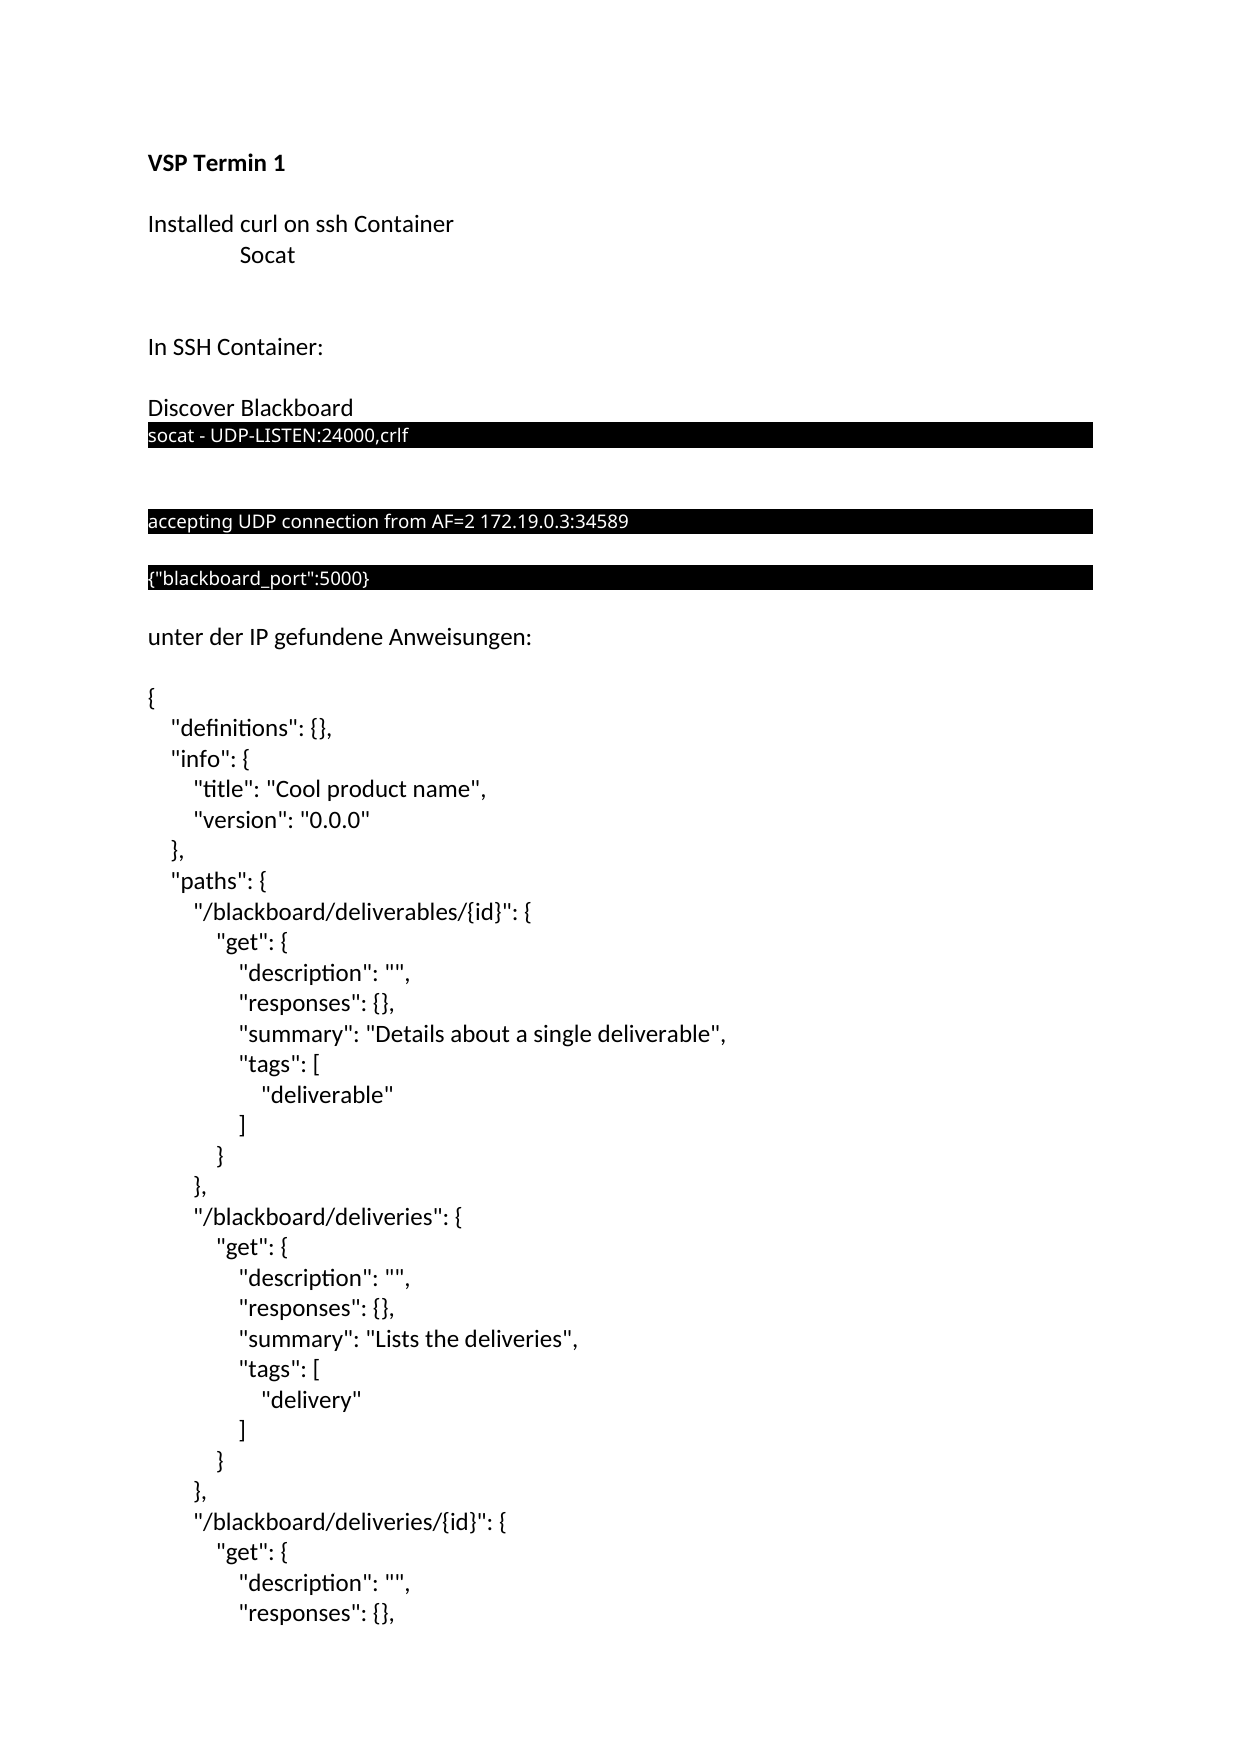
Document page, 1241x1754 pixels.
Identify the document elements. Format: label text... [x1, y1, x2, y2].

text "responses": {}, [148, 1598, 1093, 1628]
text } [148, 1445, 1093, 1476]
text "tags": [ [148, 1048, 1093, 1079]
text "description": "", [148, 1262, 1093, 1292]
text "title": "Cool product name", [148, 773, 1093, 804]
text { [148, 682, 1093, 712]
text "summary": "Lists the deliveries", [148, 1323, 1093, 1353]
text {"blackboard_port":5000} [148, 565, 1093, 590]
text }, [148, 1476, 1093, 1506]
text "description": "", [148, 1567, 1093, 1598]
text "get": { [148, 926, 1093, 957]
text "responses": {}, [148, 1292, 1093, 1323]
text "description": "", [148, 957, 1093, 987]
text accepting UDP connection from AF=2 172.19.0.3:34589 [148, 509, 1093, 534]
text Discover Blackboard [148, 392, 1093, 422]
text socat - UDP-LISTEN:24000,crlf [148, 422, 1093, 448]
text "/blackboard/deliveries": { [148, 1201, 1093, 1231]
text "/blackboard/deliverables/{id}": { [148, 896, 1093, 926]
text "deliverable" [148, 1079, 1093, 1109]
text ] [148, 1414, 1093, 1445]
text Socat [148, 239, 1093, 270]
text "version": "0.0.0" [148, 804, 1093, 834]
text "summary": "Details about a single deliverable", [148, 1018, 1093, 1048]
text }, [148, 1170, 1093, 1201]
text Installed curl on ssh Container [148, 209, 1093, 239]
text "paths": { [148, 865, 1093, 896]
text "info": { [148, 743, 1093, 773]
text In SSH Container: [148, 331, 1093, 361]
text "/blackboard/deliveries/{id}": { [148, 1506, 1093, 1537]
text "get": { [148, 1231, 1093, 1262]
text "get": { [148, 1537, 1093, 1567]
text "tags": [ [148, 1353, 1093, 1384]
text VSP Termin 1 [148, 148, 1093, 178]
text "responses": {}, [148, 987, 1093, 1018]
text "delivery" [148, 1384, 1093, 1414]
text } [148, 1140, 1093, 1170]
text }, [148, 834, 1093, 865]
text "definitions": {}, [148, 712, 1093, 743]
text ] [148, 1109, 1093, 1140]
text unter der IP gefundene Anweisungen: [148, 621, 1093, 651]
